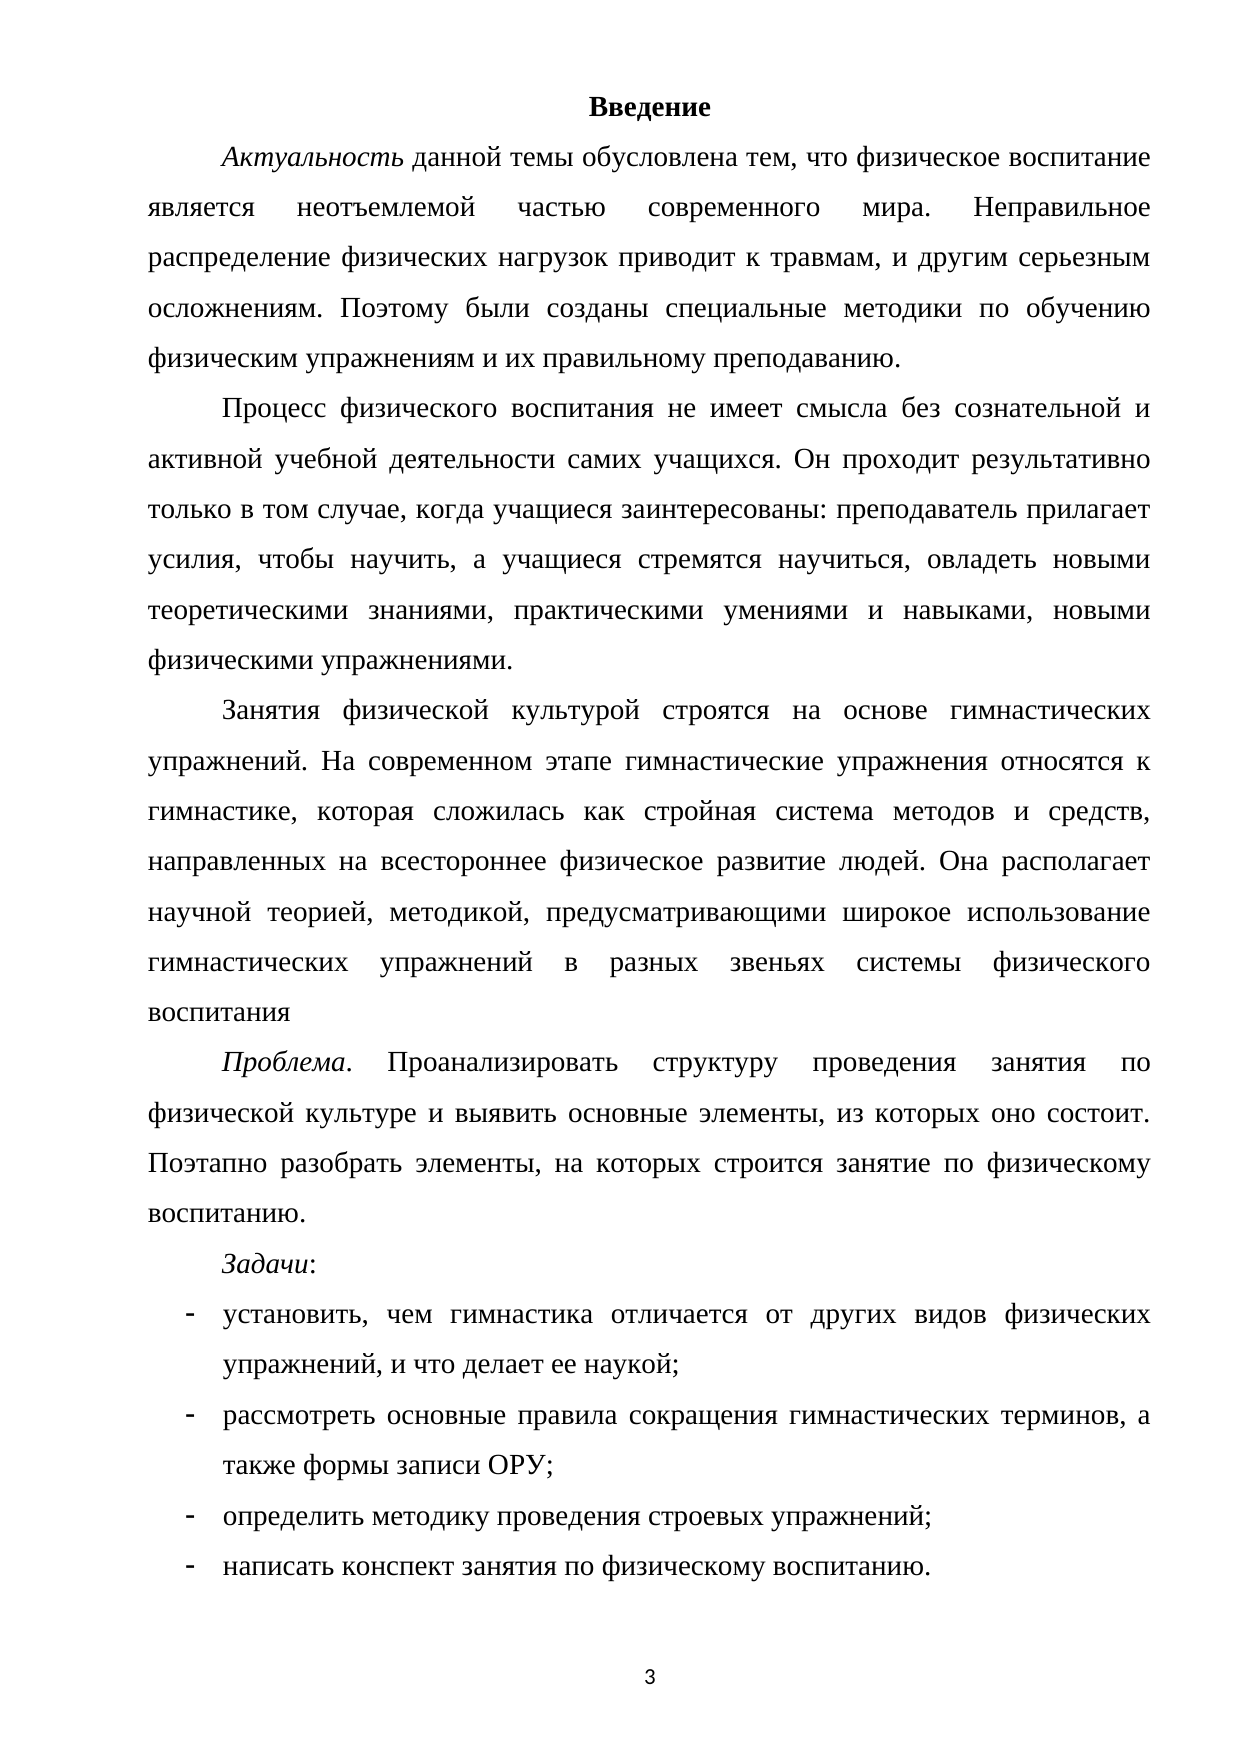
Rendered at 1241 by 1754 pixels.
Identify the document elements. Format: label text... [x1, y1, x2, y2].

list определить методику проведения строевых упражнений; [185, 1498, 1152, 1531]
text Занятия физической культурой строятся на основе гимнастических упражнений. На современном этапе гимнастические упражнения относятся к гимнастике, которая сложилась как стройная система методов и средств, направленных на всестороннее физическое развитие людей. Она располагает научной теорией, методикой, предусматривающими широкое использование гимнастических упражнений в разных звеньях системы физического воспитания [148, 692, 1152, 1028]
list написать конспект занятия по физическому воспитанию. [185, 1548, 1152, 1582]
text Проблема. Проанализировать структуру проведения занятия по физической культуре и выявить основные элементы, из которых оно состоит. Поэтапно разобрать элементы, на которых строится занятие по физическому воспитанию. [148, 1044, 1152, 1229]
text Актуальность данной темы обусловлена тем, что физическое воспитание является неотъемлемой частью современного мира. Неправильное распределение физических нагрузок приводит к травмам, и другим серьезным осложнениям. Поэтому были созданы специальные методики по обучению физическим упражнениям и их правильному преподаванию. [148, 139, 1152, 374]
list рассмотреть основные правила сокращения гимнастических терминов, а также формы записи ОРУ; [185, 1397, 1152, 1481]
text Введение [148, 89, 1152, 122]
text Задачи: [148, 1246, 1152, 1279]
text Процесс физического воспитания не имеет смысла без сознательной и активной учебной деятельности самих учащихся. Он проходит результативно только в том случае, когда учащиеся заинтересованы: преподаватель прилагает усилия, чтобы научить, а учащиеся стремятся научиться, овладеть новыми теоретическими знаниями, практическими умениями и навыками, новыми физическими упражнениями. [148, 391, 1152, 676]
list установить, чем гимнастика отличается от других видов физических упражнений, и что делает ее наукой; [185, 1296, 1152, 1380]
